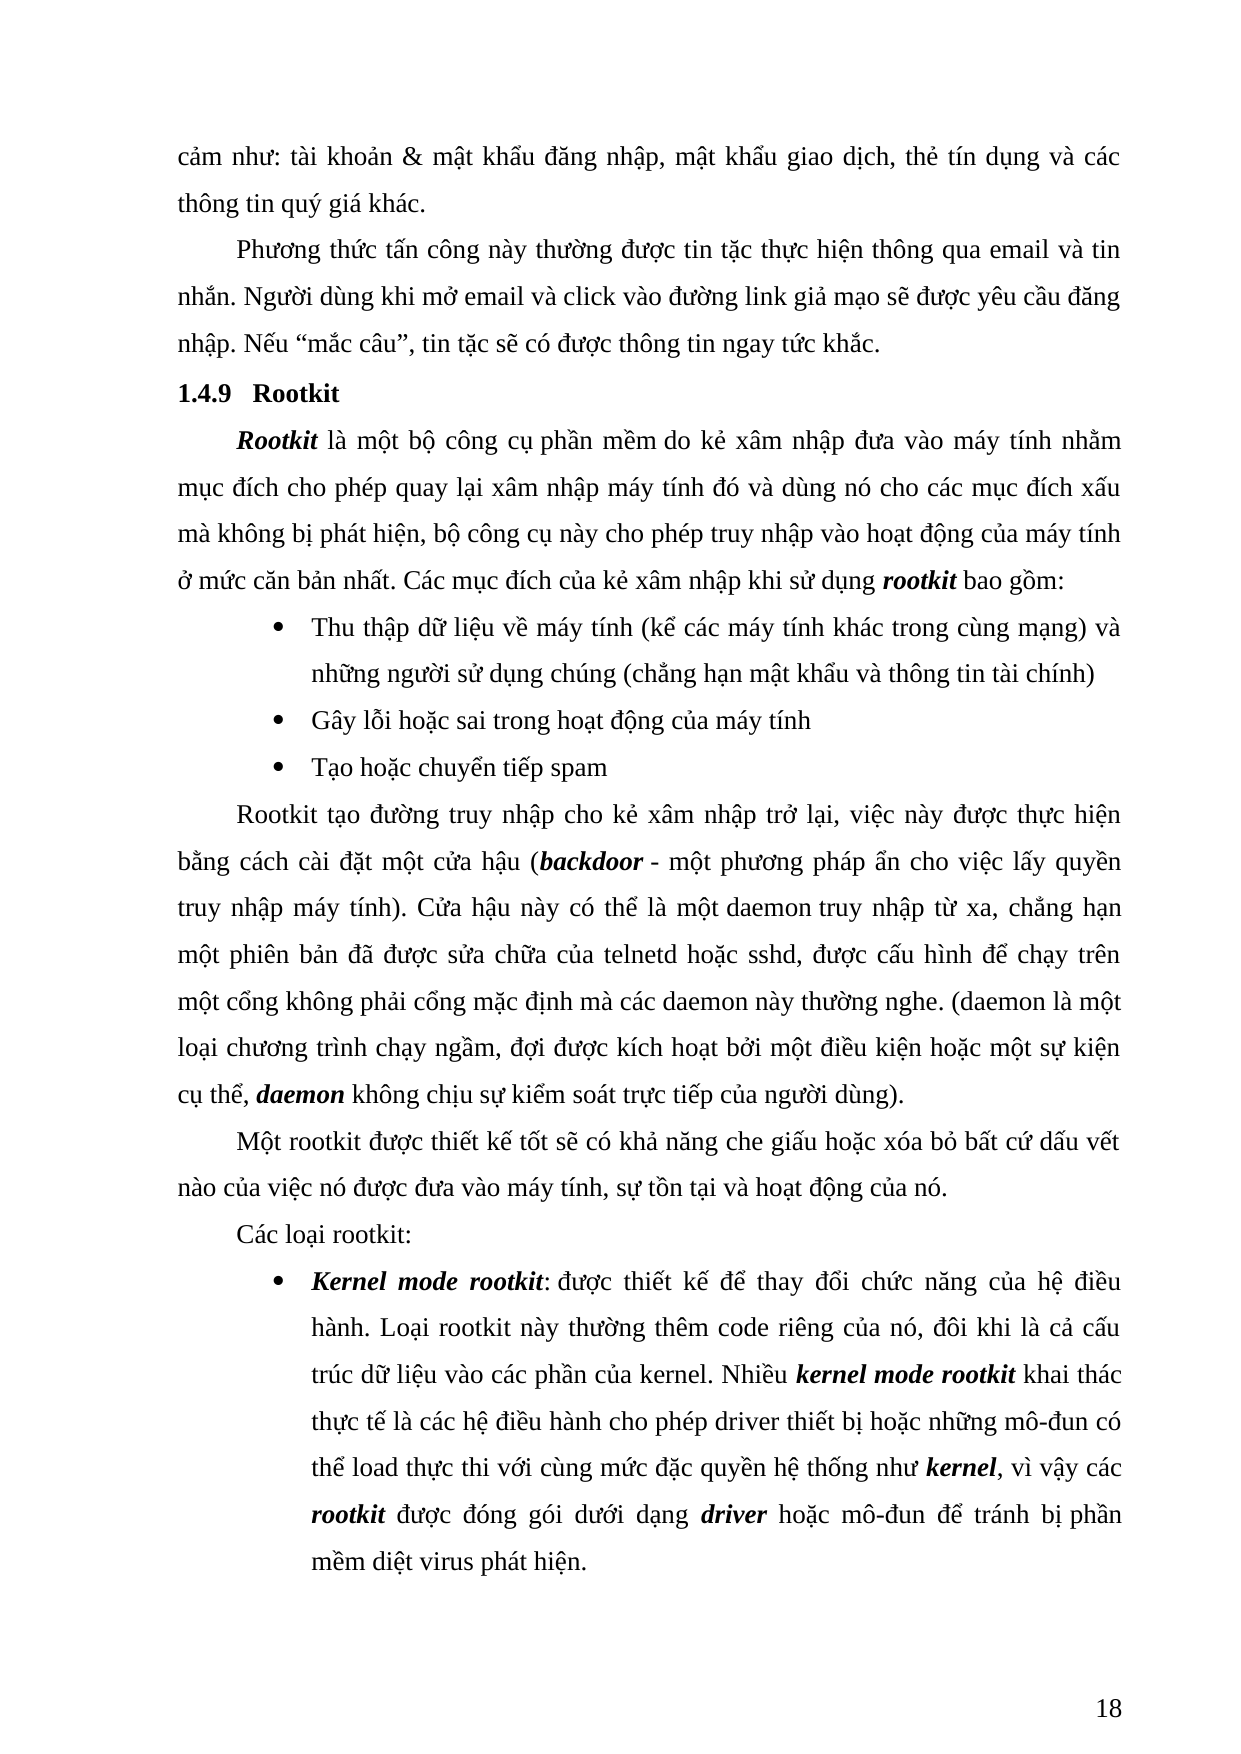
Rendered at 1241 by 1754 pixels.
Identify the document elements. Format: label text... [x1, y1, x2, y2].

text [177, 140, 1122, 218]
list Thu thập dữ liệu về máy tính (kể các máy tính khác trong cùng mạng) và những người sử dụng chúng (chẳng hạn mật khẩu và thông tin tài chính) [274, 611, 1122, 689]
text Các loại rootkit: [177, 1218, 1122, 1249]
subtitle Rootkit [177, 377, 1122, 409]
text Phương thức tấn công này thường được tin tặc thực hiện thông qua email và tin nhắn. Người dùng khi mở email và click vào đường link giả mạo sẽ được yêu cầu đăng nhập. Nếu “mắc câu”, tin tặc sẽ có được thông tin ngay tức khắc. [177, 233, 1122, 358]
list Tạo hoặc chuyển tiếp spam [274, 751, 1122, 782]
list Gây lỗi hoặc sai trong hoạt động của máy tính [274, 704, 1122, 736]
list Kernel mode rootkit: được thiết kế để thay đổi chức năng của hệ điều hành. Loại rootkit này thường thêm code riêng của nó, đôi khi là cả cấu trúc dữ liệu vào các phần của kernel. Nhiều kernel mode rootkit khai thác thực tế là các hệ điều hành cho phép driver thiết bị hoặc những mô-đun có thể load thực thi với cùng mức đặc quyền hệ thống như kernel, vì vậy các rootkit được đóng gói dưới dạng driver hoặc mô-đun để tránh bị phần mềm diệt virus phát hiện. [274, 1265, 1122, 1576]
text Rootkit tạo đường truy nhập cho kẻ xâm nhập trở lại, việc này được thực hiện bằng cách cài đặt một cửa hậu (backdoor - một phương pháp ẩn cho việc lấy quyền truy nhập máy tính). Cửa hậu này có thể là một daemon truy nhập từ xa, chẳng hạn một phiên bản đã được sửa chữa của telnetd hoặc sshd, được cấu hình để chạy trên một cổng không phải cổng mặc định mà các daemon này thường nghe. (daemon là một loại chương trình chạy ngầm, đợi được kích hoạt bởi một điều kiện hoặc một sự kiện cụ thể, daemon không chịu sự kiểm soát trực tiếp của người dùng). [177, 798, 1122, 1109]
text Một rootkit được thiết kế tốt sẽ có khả năng che giấu hoặc xóa bỏ bất cứ dấu vết nào của việc nó được đưa vào máy tính, sự tồn tại và hoạt động của nó. [177, 1125, 1122, 1202]
text Rootkit là một bộ công cụ phần mềm do kẻ xâm nhập đưa vào máy tính nhằm mục đích cho phép quay lại xâm nhập máy tính đó và dùng nó cho các mục đích xấu mà không bị phát hiện, bộ công cụ này cho phép truy nhập vào hoạt động của máy tính ở mức căn bản nhất. Các mục đích của kẻ xâm nhập khi sử dụng rootkit bao gồm: [177, 424, 1122, 595]
